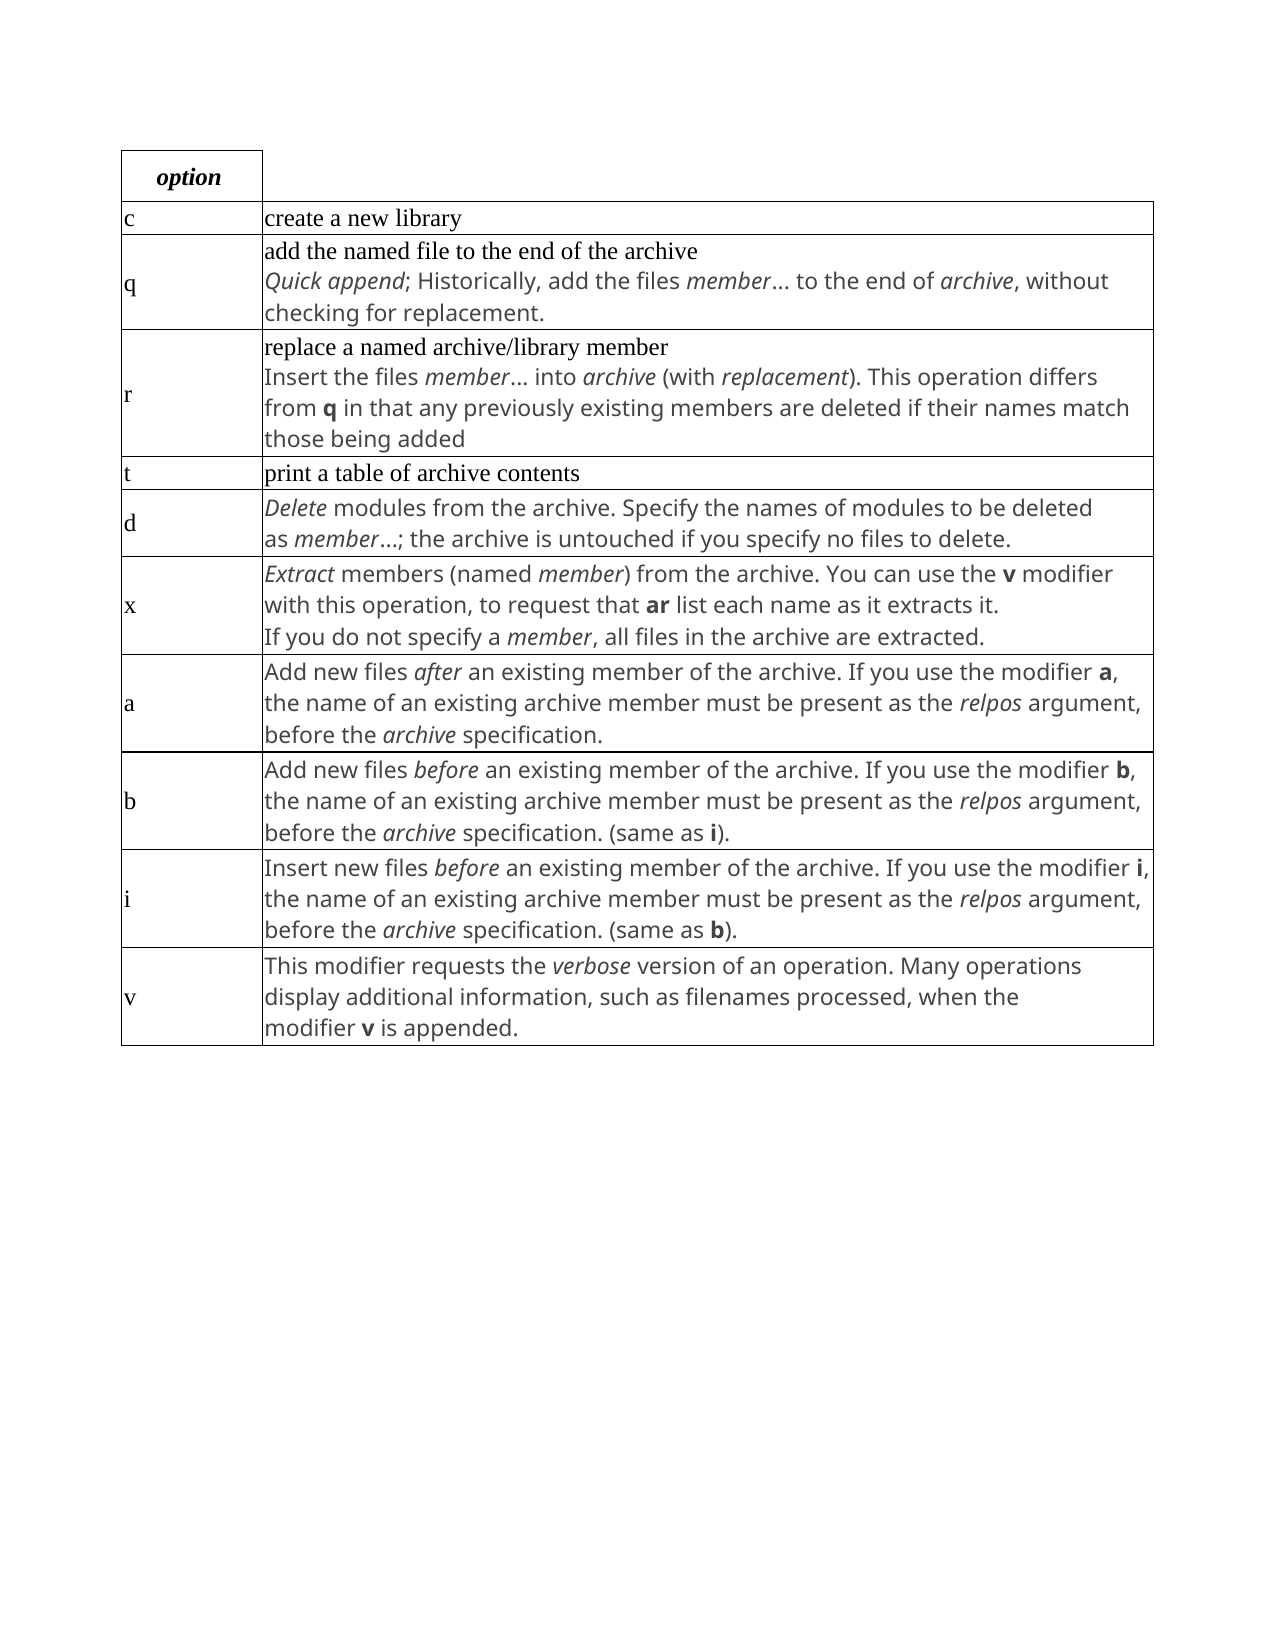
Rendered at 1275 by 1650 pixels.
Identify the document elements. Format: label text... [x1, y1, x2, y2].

table_cell v [122, 948, 262, 1045]
table_cell Extract members (named member) from the archive. You can use the v modifier with this operation, to request that ar list each name as it extracts it. If you do not specify a member, all files in the archive are extracted. [263, 557, 1153, 653]
table_header option [122, 151, 262, 201]
table_cell create a new library [263, 202, 1153, 234]
table_cell Add new files before an existing member of the archive. If you use the modifier b, the name of an existing archive member must be present as the relpos argument, before the archive specification. (same as i). [263, 753, 1153, 849]
table_cell i [122, 850, 262, 947]
table_cell This modifier requests the verbose version of an operation. Many operations display additional information, such as filenames processed, when the modifier v is appended. [263, 948, 1153, 1045]
table_cell t [122, 457, 262, 489]
table_cell Insert new files before an existing member of the archive. If you use the modifier i, the name of an existing archive member must be present as the relpos argument, before the archive specification. (same as b). [263, 850, 1153, 947]
table_cell b [122, 753, 262, 849]
table_cell Add new files after an existing member of the archive. If you use the modifier a, the name of an existing archive member must be present as the relpos argument, before the archive specification. [263, 655, 1153, 751]
table_cell r [122, 330, 262, 456]
table_cell d [122, 490, 262, 556]
table_cell c [122, 202, 262, 234]
table_cell Delete modules from the archive. Specify the names of modules to be deleted as member...; the archive is untouched if you specify no files to delete. [263, 490, 1153, 556]
table_cell x [122, 557, 262, 653]
table_cell q [122, 235, 262, 329]
table_cell print a table of archive contents [263, 457, 1153, 489]
table_cell add the named file to the end of the archive Quick append; Historically, add the files member... to the end of archive, without checking for replacement. [263, 235, 1153, 329]
table_cell replace a named archive/library member Insert the files member... into archive (with replacement). This operation differs from q in that any previously existing members are deleted if their names match those being added [263, 330, 1153, 456]
table_cell a [122, 655, 262, 751]
